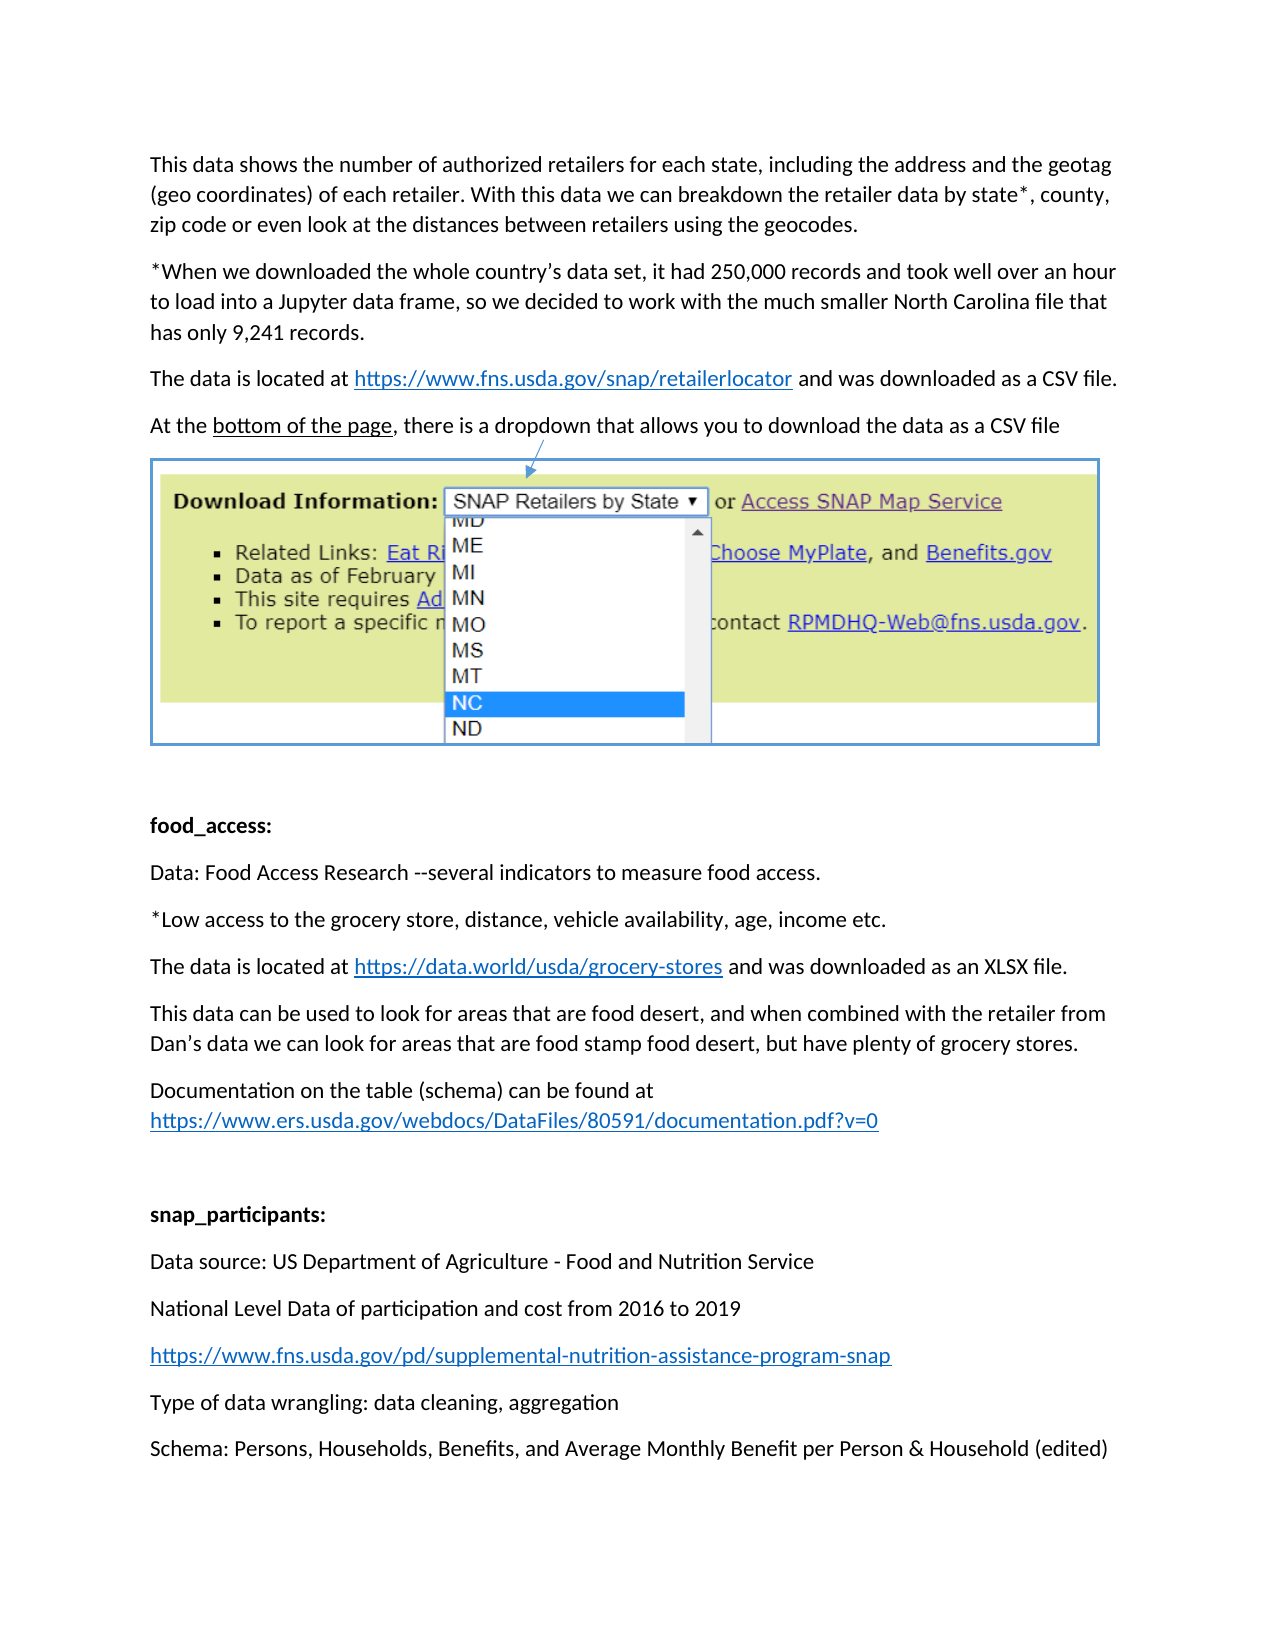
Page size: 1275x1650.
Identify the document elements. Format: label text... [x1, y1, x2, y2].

text food_access: [150, 812, 1125, 839]
text *When we downloaded the whole country’s data set, it had 250,000 records and took well over an hour to load into a Jupyter data frame, so we decided to work with the much smaller North Carolina file that has only 9,241 records. [150, 257, 1125, 346]
text Schema: Persons, Households, Benefits, and Average Monthly Benefit per Person & Household (edited) [150, 1434, 1125, 1462]
text Documentation on the table (schema) can be found at https://www.ers.usda.gov/webdocs/DataFiles/80591/documentation.pdf?v=0 [150, 1076, 1125, 1134]
text snap_participants: [150, 1200, 1125, 1228]
text This data can be used to look for areas that are food desert, and when combined with the retailer from Dan’s data we can look for areas that are food stamp food desert, but have plenty of grocery stores. [150, 999, 1125, 1057]
text At the bottom of the page, there is a dropdown that allows you to download the data as a CSV file [150, 411, 1125, 439]
text *Low access to the grocery store, distance, vehicle availability, age, income etc. [150, 905, 1125, 933]
text The data is located at https://www.fns.usda.gov/snap/retailerlocator and was downloaded as a CSV file. [150, 364, 1125, 393]
text Type of data wrangling: data cleaning, aggregation [150, 1388, 1125, 1416]
picture [153, 461, 1097, 743]
text The data is located at https://data.world/usda/grocery-stores and was downloaded as an XLSX file. [150, 952, 1125, 980]
text Data source: US Department of Agriculture - Food and Nutrition Service [150, 1247, 1125, 1275]
text National Level Data of participation and cost from 2016 to 2019 [150, 1294, 1125, 1322]
text Data: Food Access Research --several indicators to measure food access. [150, 858, 1125, 886]
text https://www.fns.usda.gov/pd/supplemental-nutrition-assistance-program-snap [150, 1341, 1125, 1369]
text This data shows the number of authorized retailers for each state, including the address and the geotag (geo coordinates) of each retailer. With this data we can breakdown the retailer data by state*, county, zip code or even look at the distances between retailers using the geocodes. [150, 150, 1125, 238]
